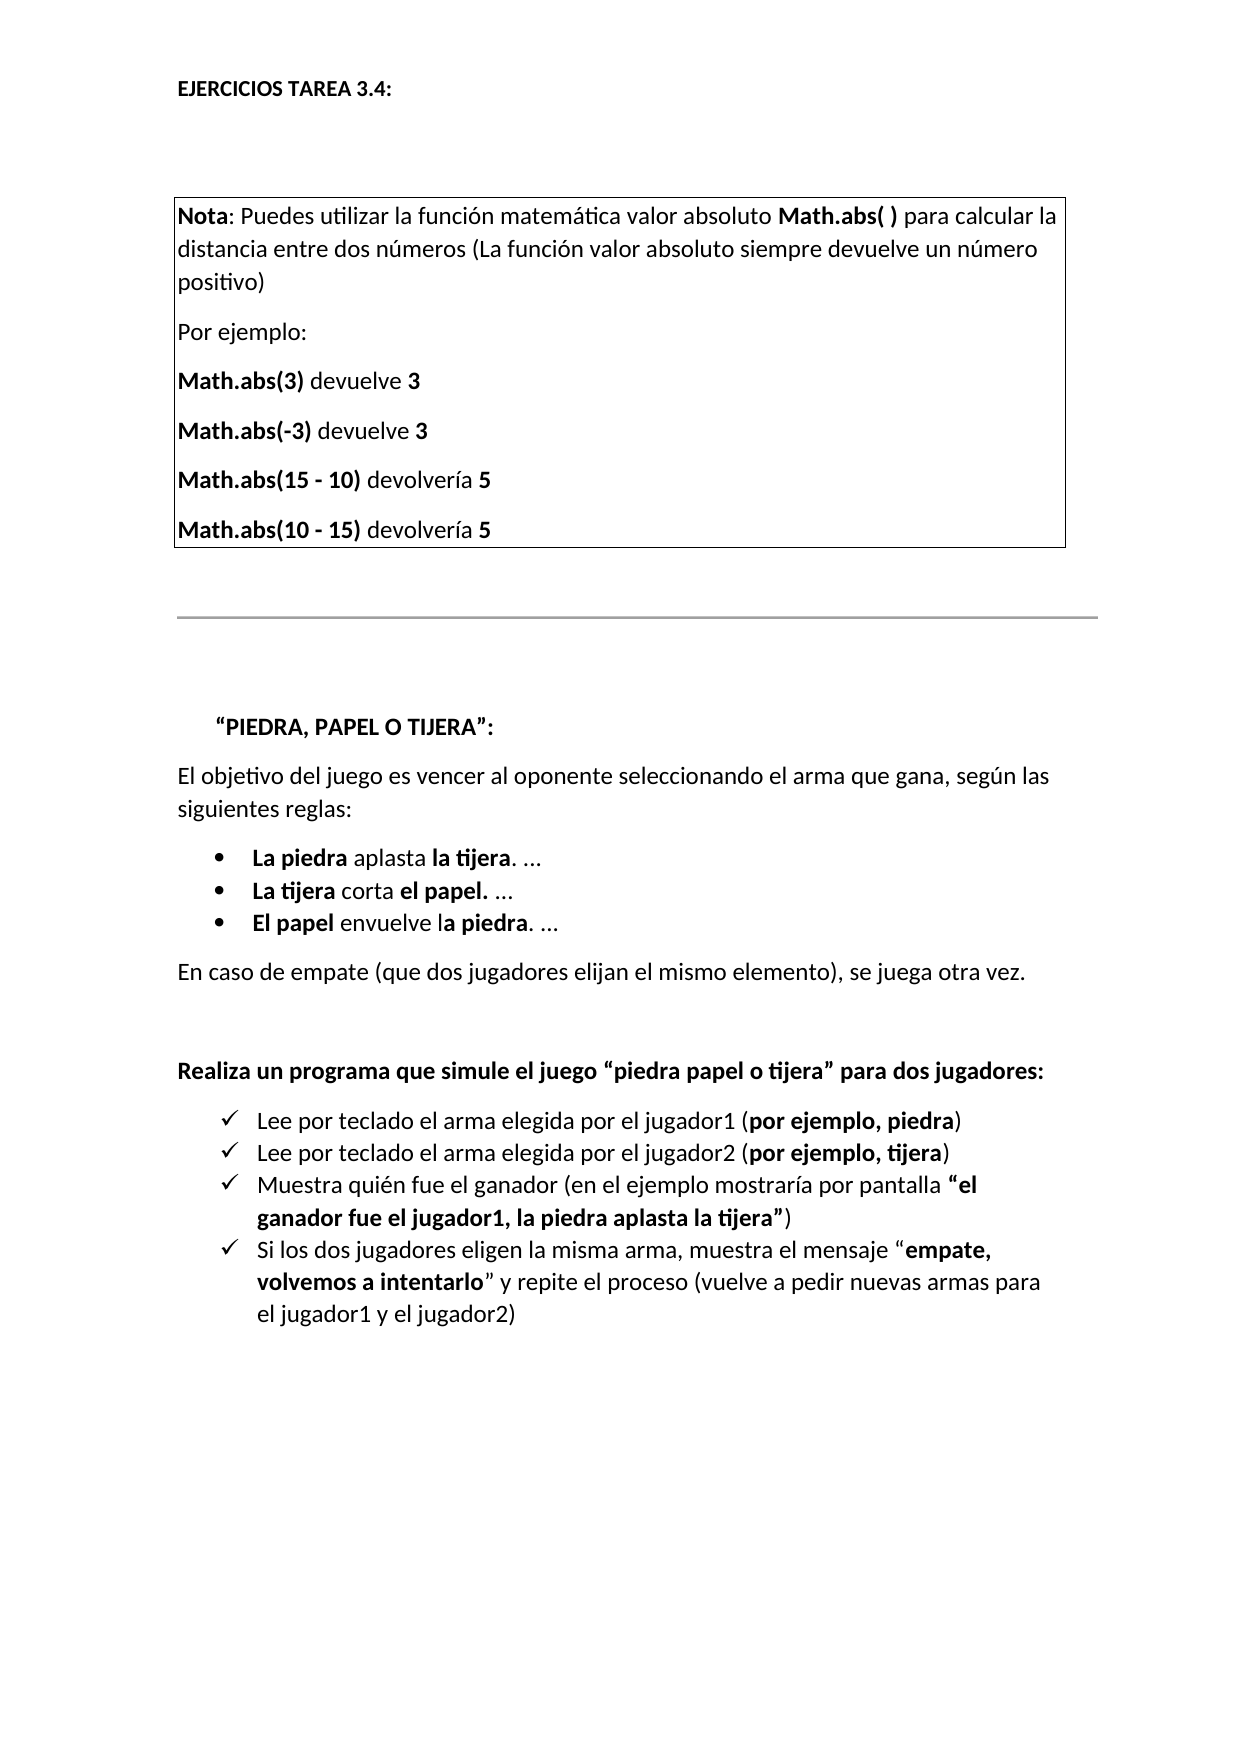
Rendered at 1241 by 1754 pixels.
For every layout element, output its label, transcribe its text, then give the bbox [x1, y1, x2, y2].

text Math.abs(-3) devuelve 3 [175, 412, 1065, 445]
text Por ejemplo: [175, 313, 1065, 346]
text El objetivo del juego es vencer al oponente seleccionando el arma que gana, según las siguientes reglas: [177, 760, 1063, 823]
text Math.abs(3) devuelve 3 [175, 362, 1065, 396]
text Math.abs(15 - 10) devolvería 5 [175, 461, 1065, 495]
list El papel envuelve la piedra. ... [215, 907, 1063, 938]
text Math.abs(10 - 15) devolvería 5 [175, 511, 1065, 547]
text Nota: Puedes utilizar la función matemática valor absoluto Math.abs( ) para calcular la distancia entre dos números (La función valor absoluto siempre devuelve un número positivo) [175, 198, 1065, 297]
list Lee por teclado el arma elegida por el jugador2 (por ejemplo, tijera) [219, 1137, 1063, 1168]
text En caso de empate (que dos jugadores elijan el mismo elemento), se juega otra vez. [177, 956, 1063, 987]
text Realiza un programa que simule el juego “piedra papel o tijera” para dos jugadores: [177, 1055, 1063, 1086]
list “PIEDRA, PAPEL O TIJERA”: [215, 711, 1063, 742]
list La tijera corta el papel. ... [215, 875, 1063, 905]
list Lee por teclado el arma elegida por el jugador1 (por ejemplo, piedra) [219, 1105, 1063, 1135]
list Si los dos jugadores eligen la misma arma, muestra el mensaje “empate, volvemos a intentarlo” y repite el proceso (vuelve a pedir nuevas armas para el jugador1 y el jugador2) [219, 1234, 1063, 1329]
list Muestra quién fue el ganador (en el ejemplo mostraría por pantalla “el ganador fue el jugador1, la piedra aplasta la tijera”) [219, 1169, 1063, 1232]
list La piedra aplasta la tijera. ... [215, 843, 1063, 873]
